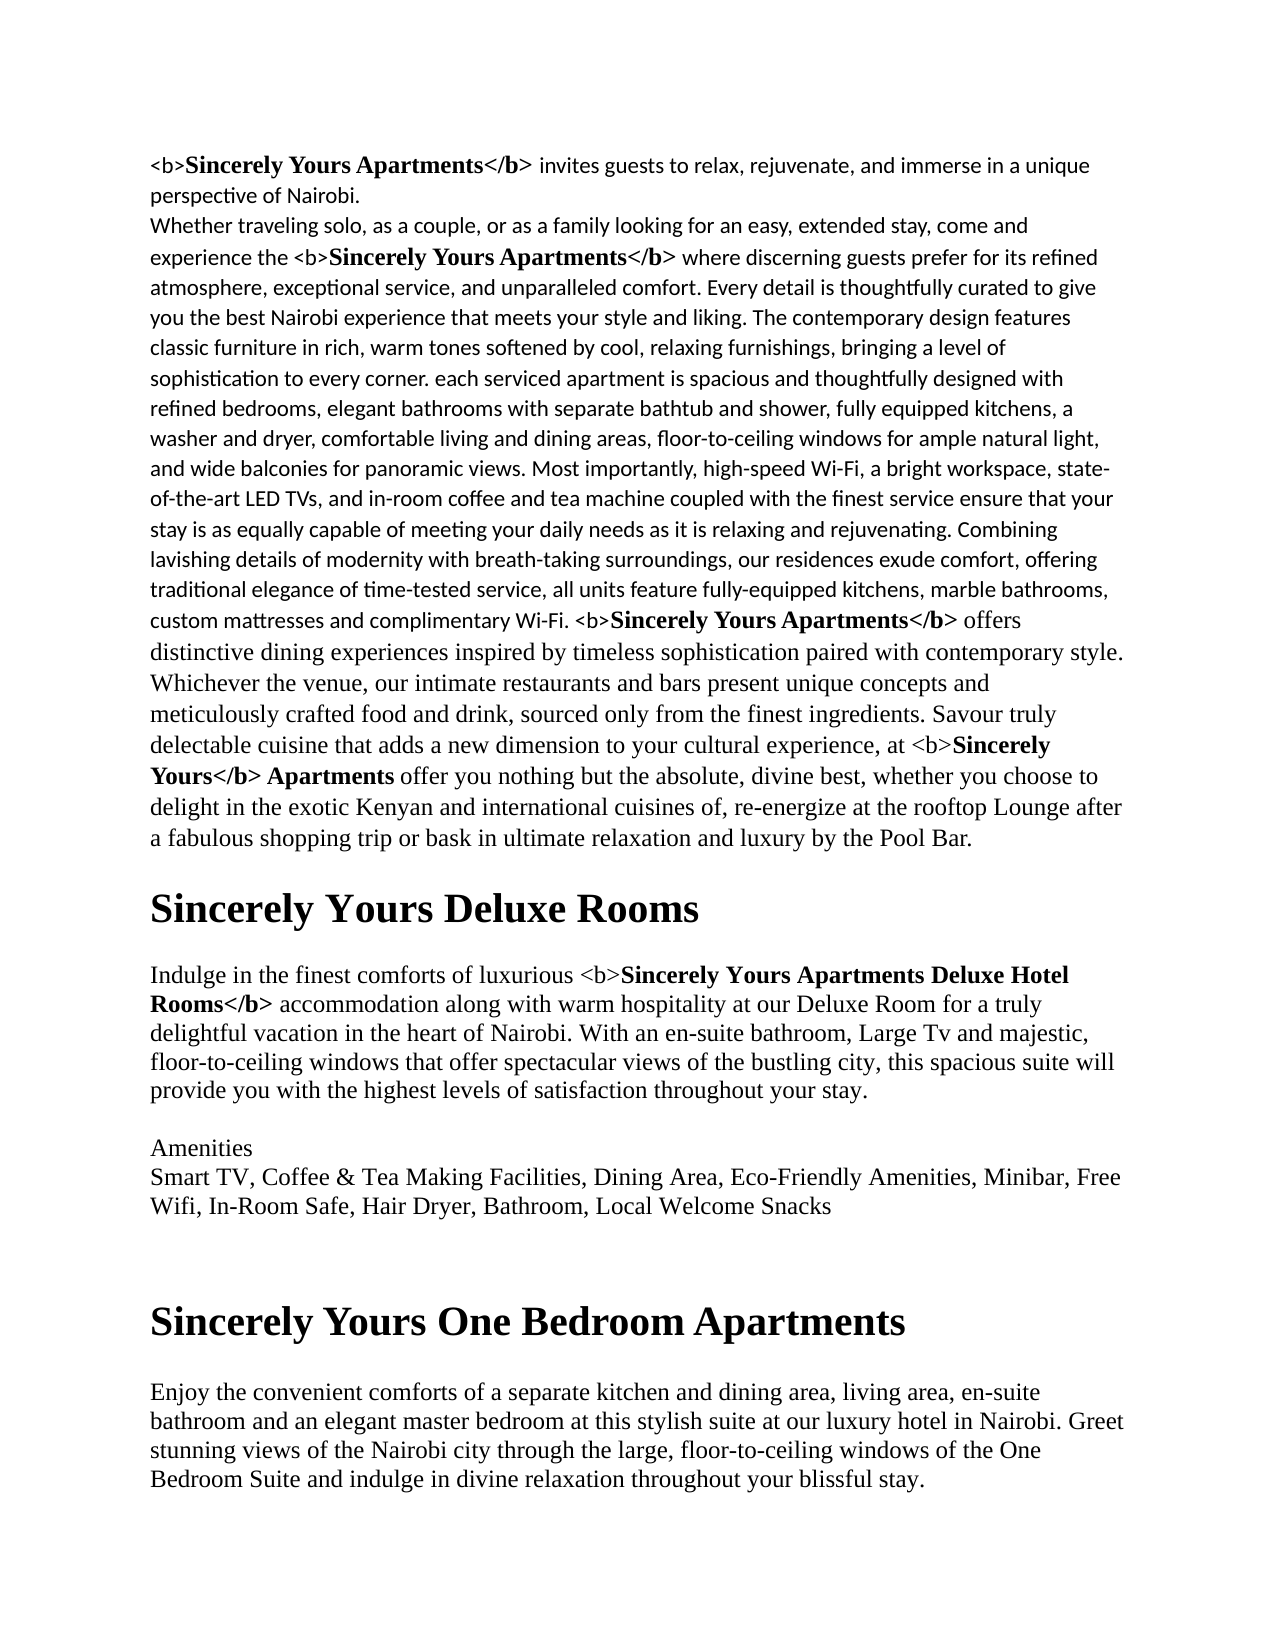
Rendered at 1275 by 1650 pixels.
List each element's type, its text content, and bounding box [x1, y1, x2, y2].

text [150, 150, 1125, 852]
text Enjoy the convenient comforts of a separate kitchen and dining area, living area, en-suite bathroom and an elegant master bedroom at this stylish suite at our luxury hotel in Nairobi. Greet stunning views of the Nairobi city through the large, floor-to-ceiling windows of the One Bedroom Suite and indulge in divine relaxation throughout your blissful stay. [150, 1377, 1125, 1492]
text Indulge in the finest comforts of luxurious <b>Sincerely Yours Apartments Deluxe Hotel Rooms</b> accommodation along with warm hospitality at our Deluxe Room for a truly delightful vacation in the heart of Nairobi. With an en-suite bathroom, Large Tv and majestic, floor-to-ceiling windows that offer spectacular views of the bustling city, this spacious suite will provide you with the highest levels of satisfaction throughout your stay. [150, 961, 1125, 1104]
text Sincerely Yours Deluxe Rooms [150, 883, 1125, 931]
text Sincerely Yours One Bedroom Apartments [150, 1297, 1125, 1344]
text Amenities Smart TV, Coffee & Tea Making Facilities, Dining Area, Eco-Friendly Amenities, Minibar, Free Wifi, In-Room Safe, Hair Dryer, Bathroom, Local Welcome Snacks [150, 1133, 1125, 1220]
